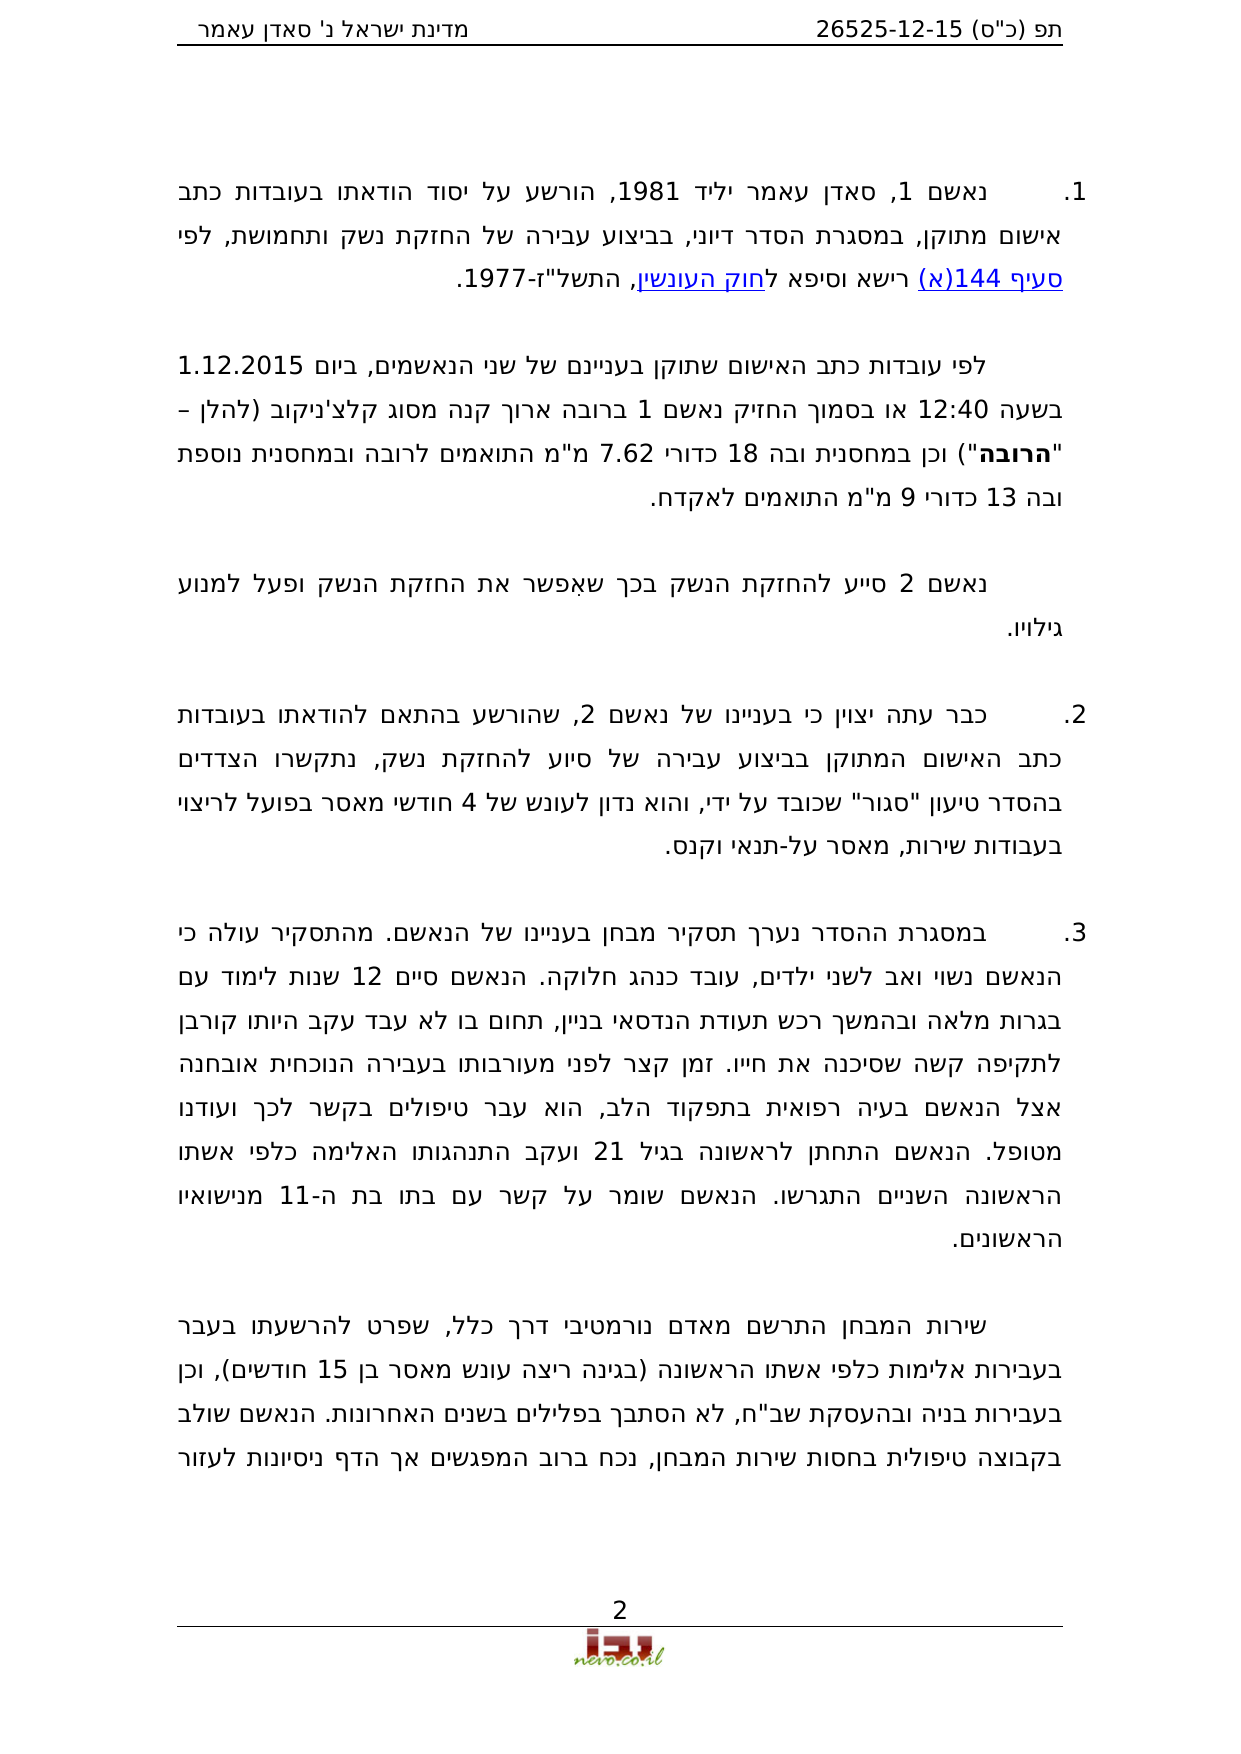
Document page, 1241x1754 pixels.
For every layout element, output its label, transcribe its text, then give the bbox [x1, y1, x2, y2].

list לפי עובדות כתב האישום שתוקן בעניינם של שני הנאשמים, ביום 1.12.2015 בשעה 12:40 או בסמוך החזיק נאשם 1 ברובה ארוך קנה מסוג קלצ'ניקוב (להלן – "הרובה") וכן במחסנית ובה 18 כדורי 7.62 מ"מ התואמים לרובה ובמחסנית נוספת ובה 13 כדורי 9 מ"מ התואמים לאקדח. [177, 352, 1063, 512]
list נאשם 1, סאדן עאמר יליד 1981, הורשע על יסוד הודאתו בעובדות כתב אישום מתוקן, במסגרת הסדר דיוני, בביצוע עבירה של החזקת נשק ותחמושת, לפי סעיף 144(א) רישא וסיפא לחוק העונשין, התשל"ז-1977. [177, 177, 1063, 294]
list במסגרת ההסדר נערך תסקיר מבחן בעניינו של הנאשם. מהתסקיר עולה כי הנאשם נשוי ואב לשני ילדים, עובד כנהג חלוקה. הנאשם סיים 12 שנות לימוד עם בגרות מלאה ובהמשך רכש תעודת הנדסאי בניין, תחום בו לא עבד עקב היותו קורבן לתקיפה קשה שסיכנה את חייו. זמן קצר לפני מעורבותו בעבירה הנוכחית אובחנה אצל הנאשם בעיה רפואית בתפקוד הלב, הוא עבר טיפולים בקשר לכך ועודנו מטופל. הנאשם התחתן לראשונה בגיל 21 ועקב התנהגותו האלימה כלפי אשתו הראשונה השניים התגרשו. הנאשם שומר על קשר עם בתו בת ה-11 מנישואיו הראשונים. [177, 918, 1063, 1254]
list כבר עתה יצוין כי בעניינו של נאשם 2, שהורשע בהתאם להודאתו בעובדות כתב האישום המתוקן בביצוע עבירה של סיוע להחזקת נשק, נתקשרו הצדדים בהסדר טיעון "סגור" שכובד על ידי, והוא נדון לעונש של 4 חודשי מאסר בפועל לריצוי בעבודות שירות, מאסר על-תנאי וקנס. [177, 700, 1063, 861]
list נאשם 2 סייע להחזקת הנשק בכך שאִפשר את החזקת הנשק ופעל למנוע גילויו. [177, 570, 1063, 643]
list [177, 1312, 1063, 1472]
picture [574, 1628, 666, 1667]
